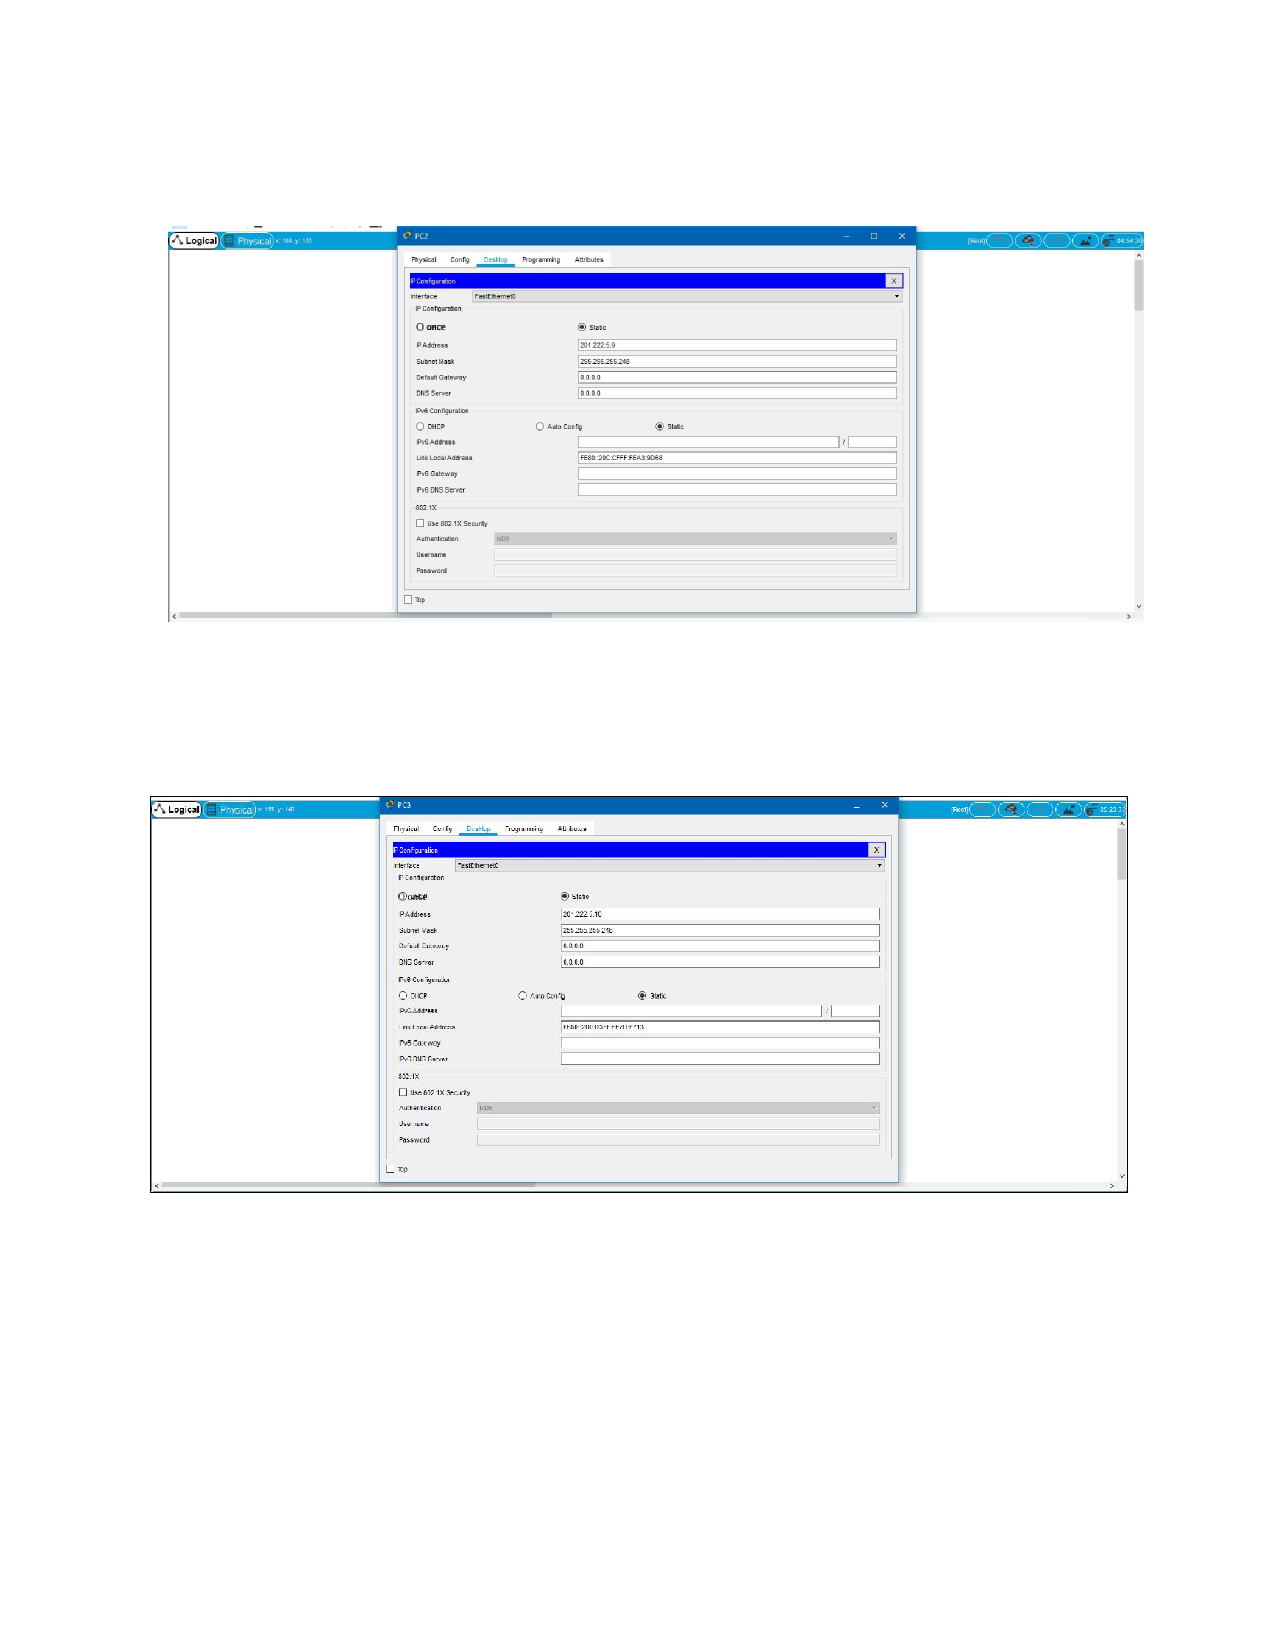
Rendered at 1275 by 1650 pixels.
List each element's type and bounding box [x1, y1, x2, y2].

picture [168, 226, 1144, 622]
picture [1136, 237, 1144, 245]
picture [151, 797, 1127, 1192]
